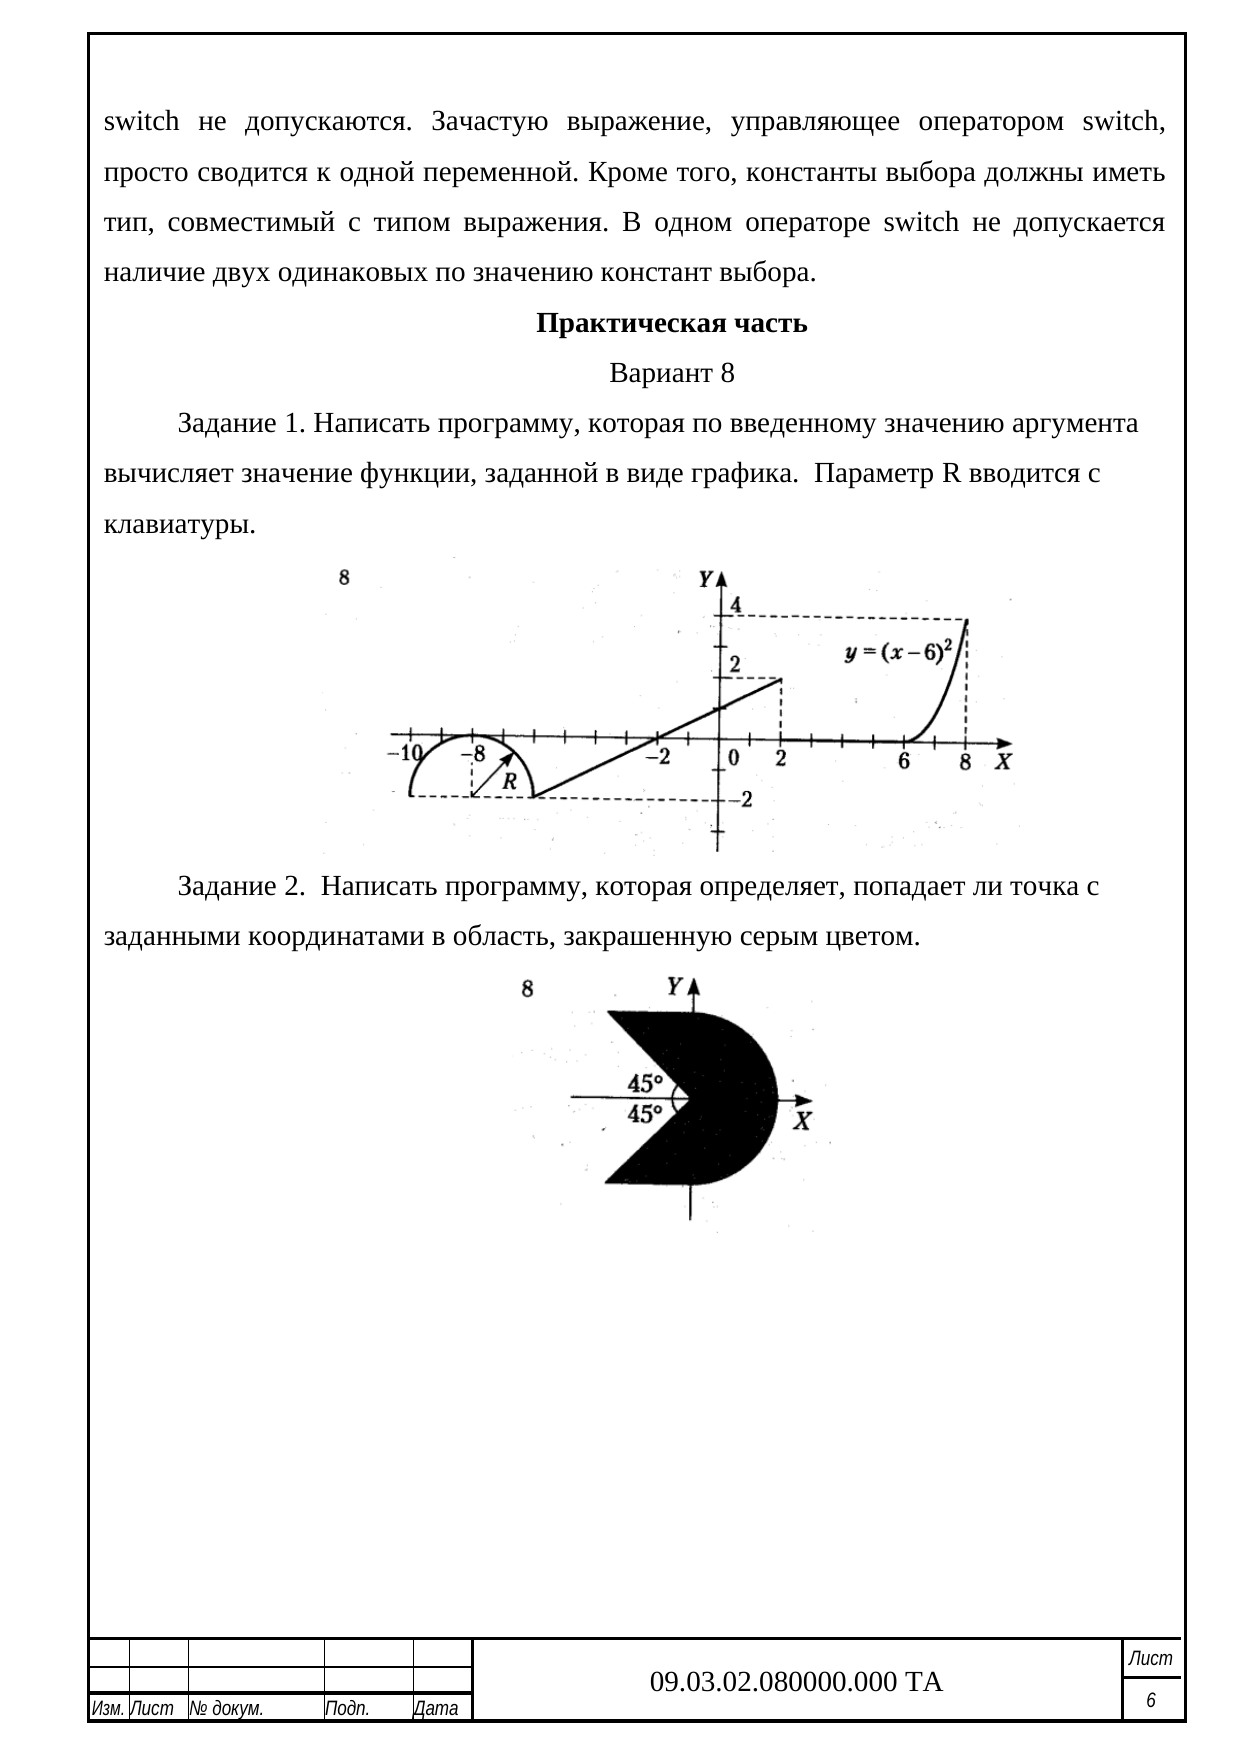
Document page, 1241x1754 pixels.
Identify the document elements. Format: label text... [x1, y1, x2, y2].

text Вариант 8 [103, 355, 1167, 388]
picture [512, 968, 832, 1233]
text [103, 103, 1167, 288]
text Задание 2. Написать программу, которая определяет, попадает ли точка с заданными координатами в область, закрашенную серым цветом. [103, 868, 1167, 952]
text Практическая часть [103, 305, 1167, 338]
picture [322, 556, 1022, 857]
text Задание 1. Написать программу, которая по введенному значению аргумента вычисляет значение функции, заданной в виде графика. Параметр R вводится с клавиатуры. [103, 405, 1167, 539]
